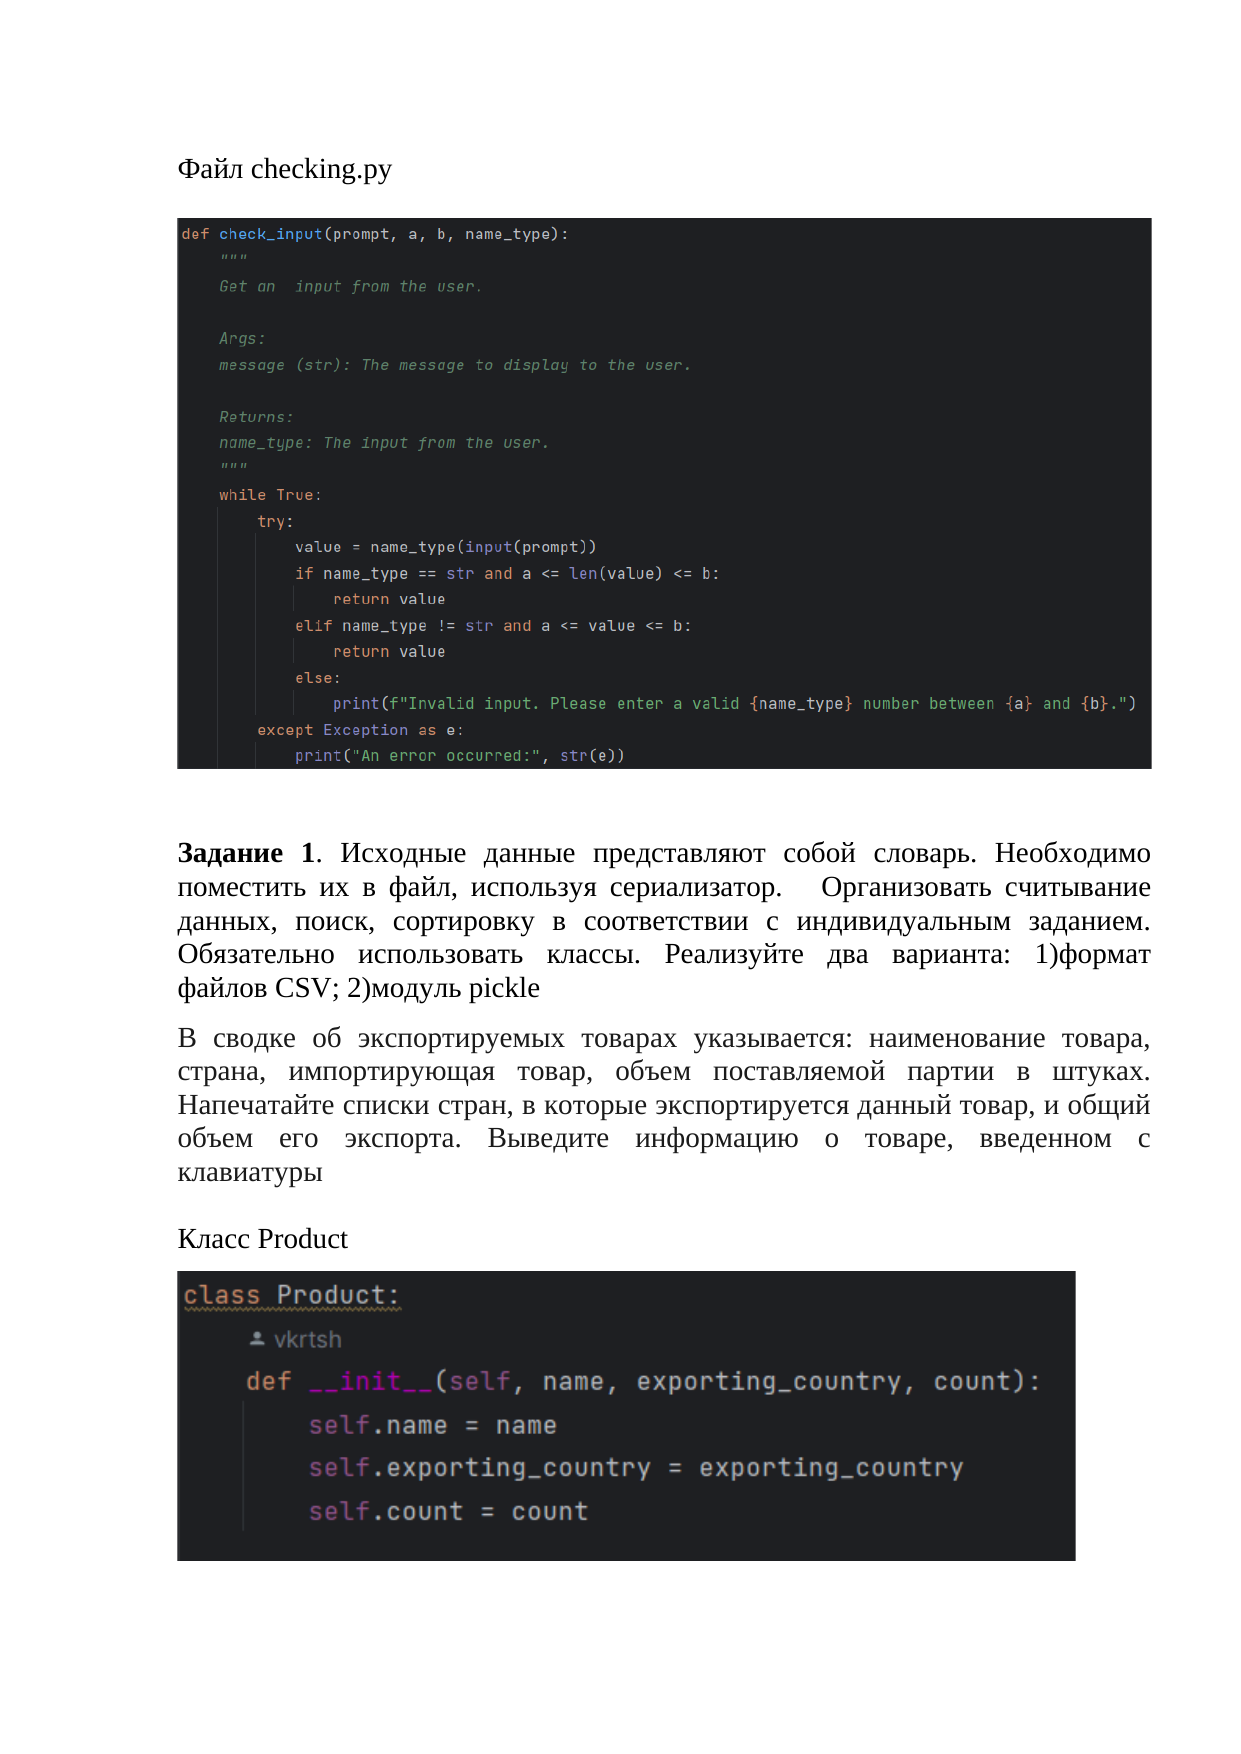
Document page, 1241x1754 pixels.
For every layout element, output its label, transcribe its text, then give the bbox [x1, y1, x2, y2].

text Задание 1. Исходные данные представляют собой словарь. Необходимо поместить их в файл, используя сериализатор. Организовать считывание данных, поиск, сортировку в соответствии с индивидуальным заданием. Обязательно использовать классы. Реализуйте два варианта: 1)формат файлов CSV; 2)модуль pickle [177, 836, 1152, 1003]
text В сводке об экспортируемых товарах указывается: наименование товара, страна, импортирующая товар, объем поставляемой партии в штуках. Напечатайте списки стран, в которые экспортируется данный товар, и общий объем его экспорта. Выведите информацию о товаре, введенном с клавиатуры [177, 1020, 1152, 1188]
picture [177, 218, 1152, 769]
text Файл checking.py [177, 152, 1152, 185]
picture [177, 1271, 1076, 1561]
text Класс Product [177, 1221, 1152, 1255]
